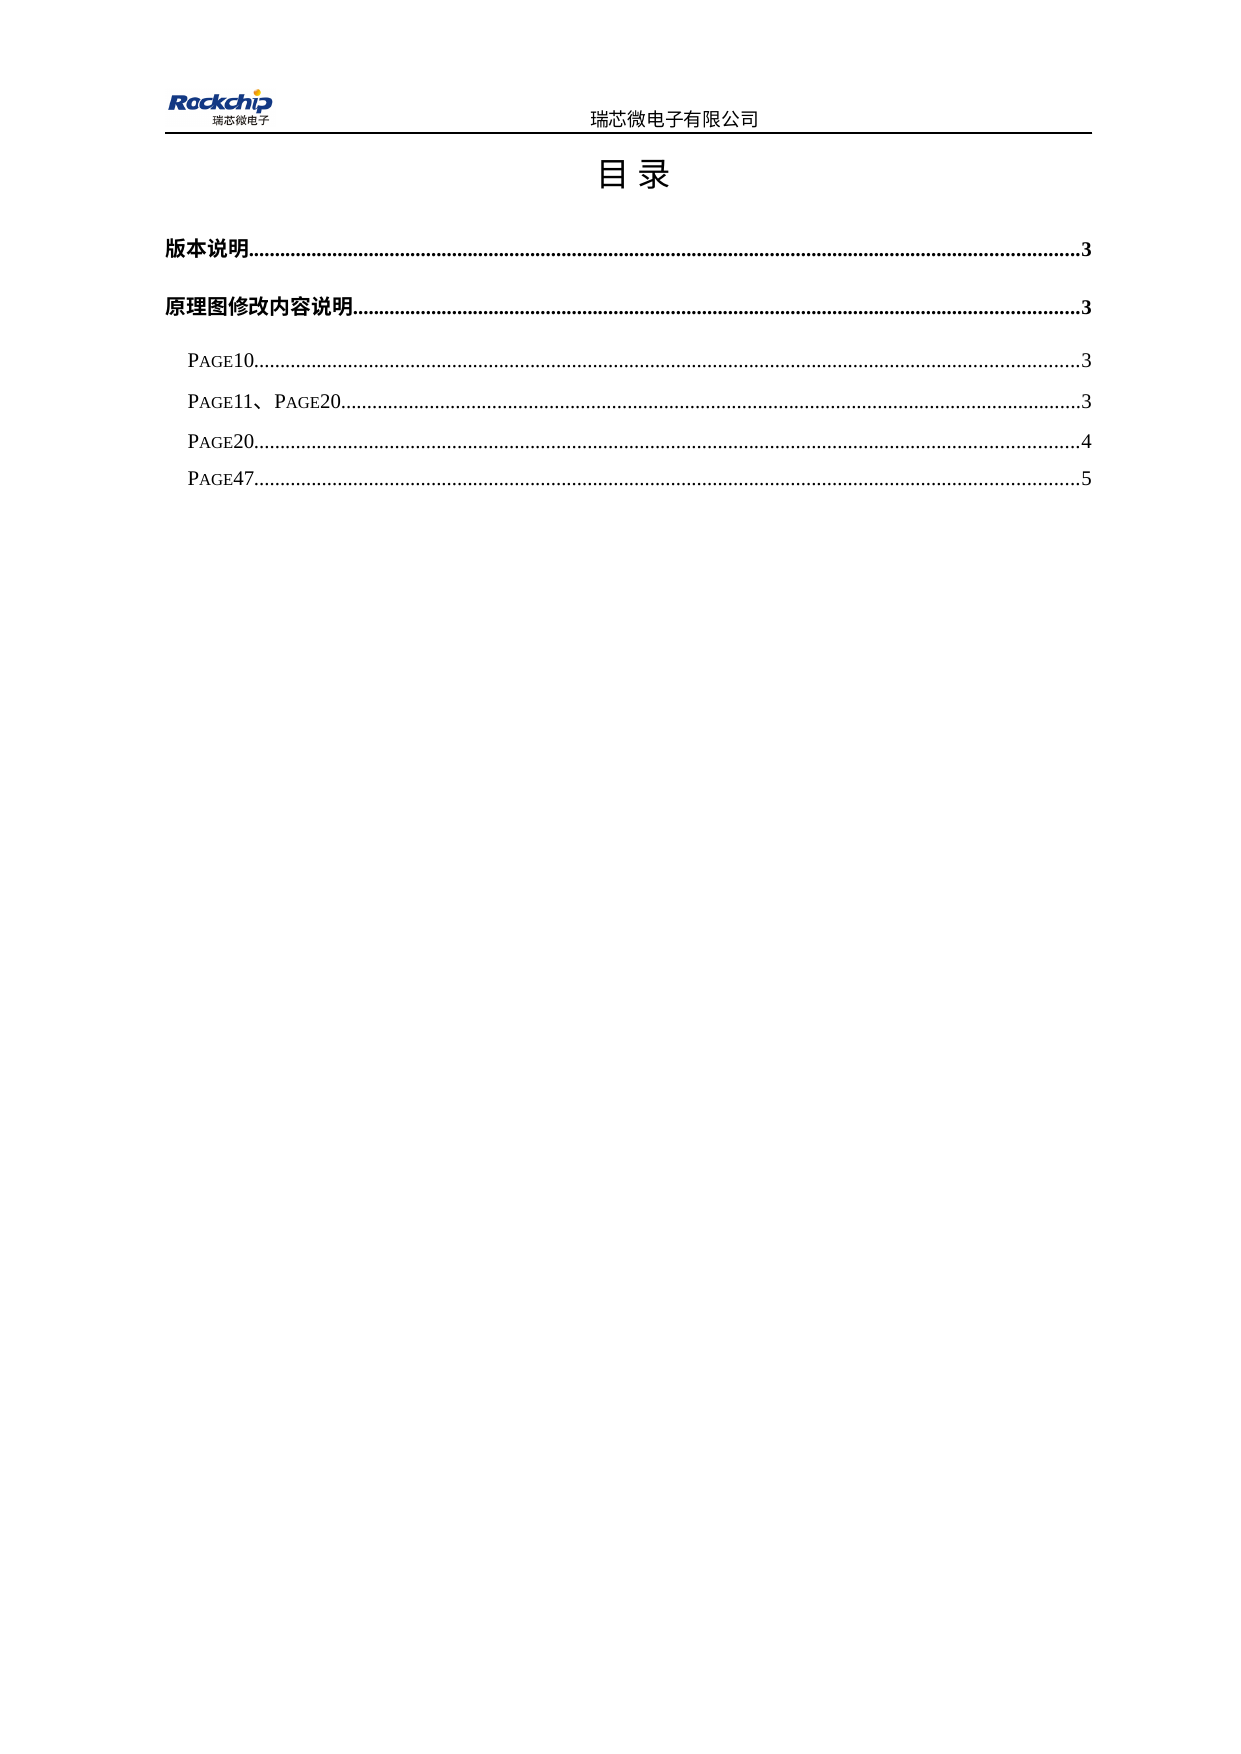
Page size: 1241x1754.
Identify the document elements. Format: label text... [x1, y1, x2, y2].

text 原理图修改内容说明 3 [165, 290, 1092, 321]
text Page11、Page20 3 [187, 384, 1092, 414]
text Page47 5 [187, 466, 1092, 489]
text Page10 3 [187, 348, 1092, 372]
text 目 录 [165, 148, 1092, 196]
picture [165, 88, 276, 127]
text 版本说明 3 [165, 232, 1092, 263]
text Page20 4 [187, 429, 1092, 453]
